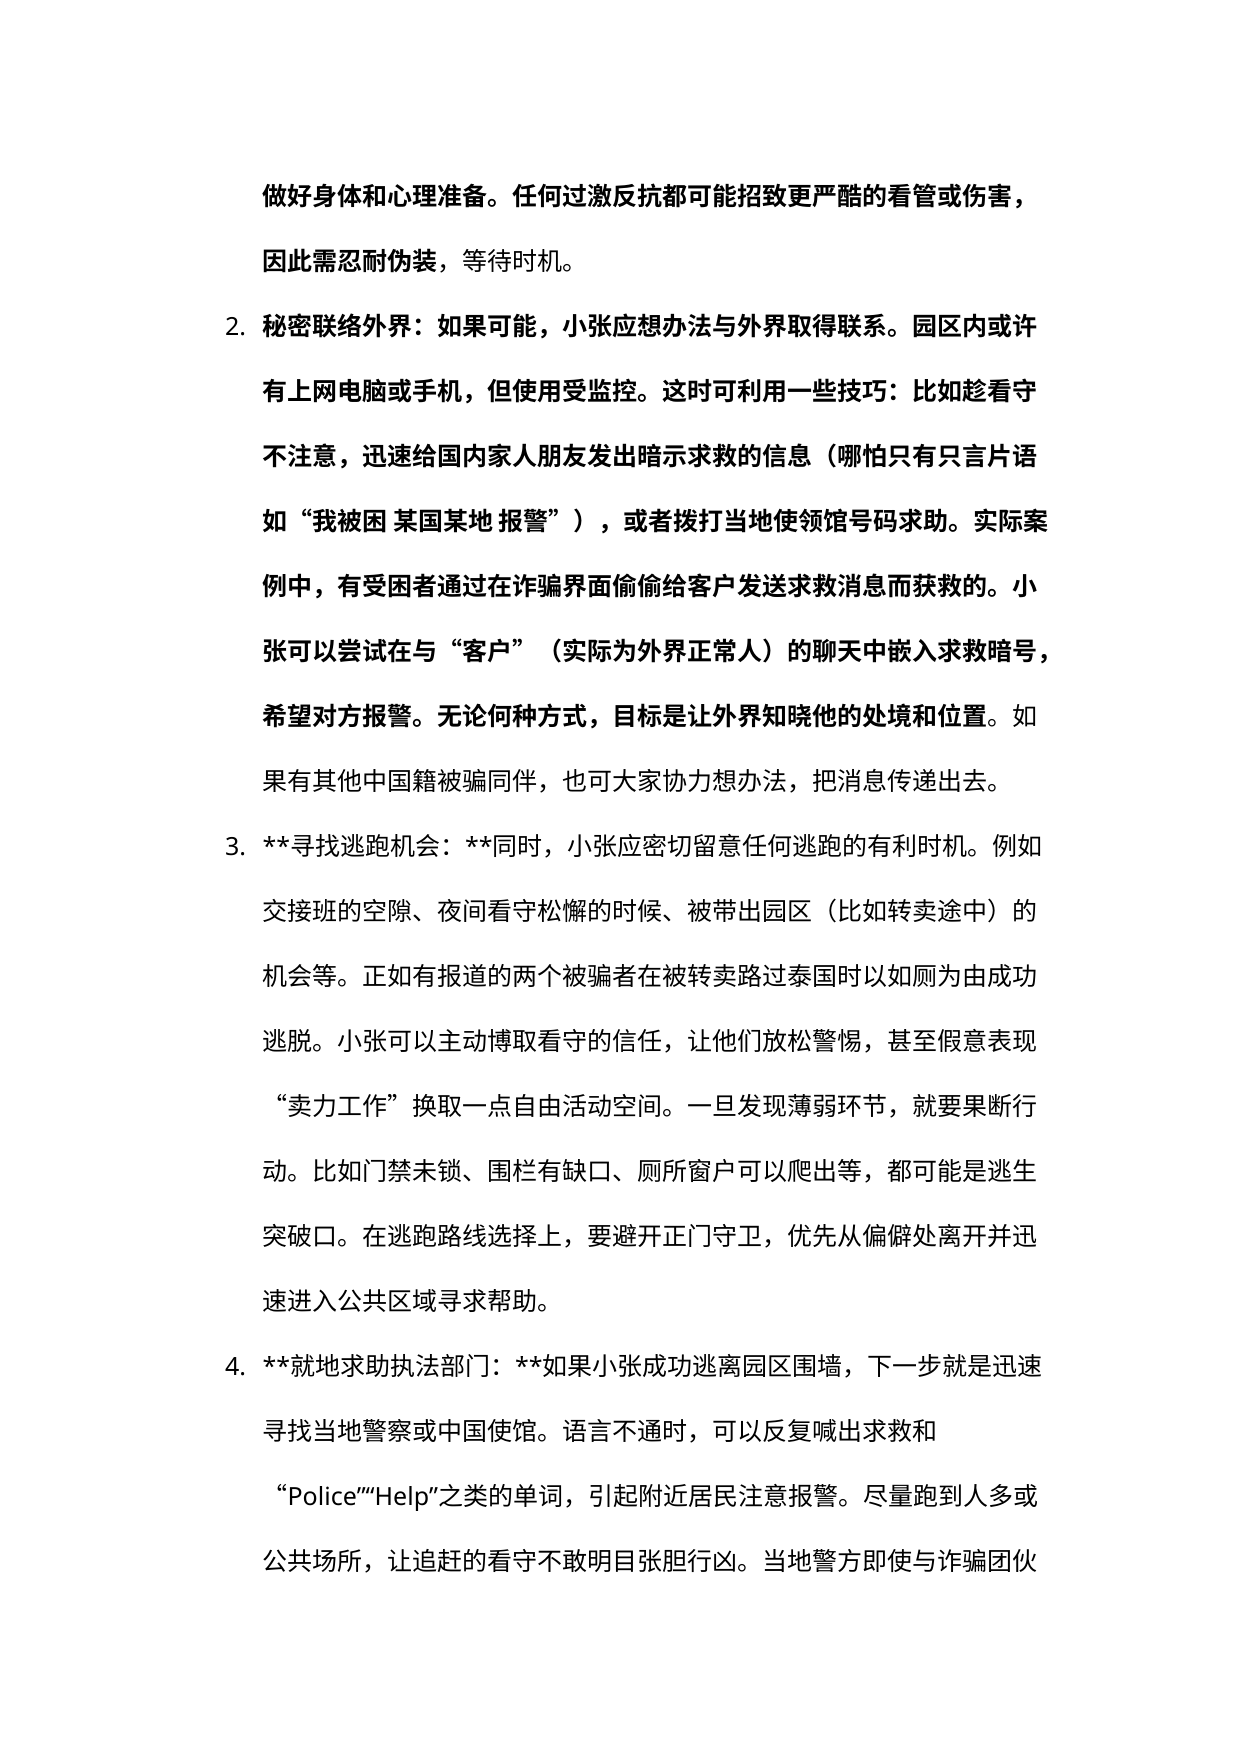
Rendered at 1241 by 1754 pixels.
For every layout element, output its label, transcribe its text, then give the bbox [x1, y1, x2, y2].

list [225, 162, 1053, 292]
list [225, 1332, 1053, 1592]
list **寻找逃跑机会：**同时，小张应密切留意任何逃跑的有利时机。例如交接班的空隙、夜间看守松懈的时候、被带出园区（比如转卖途中）的机会等。正如有报道的两个被骗者在被转卖路过泰国时以如厕为由成功逃脱。小张可以主动博取看守的信任，让他们放松警惕，甚至假意表现“卖力工作”换取一点自由活动空间。一旦发现薄弱环节，就要果断行动。比如门禁未锁、围栏有缺口、厕所窗户可以爬出等，都可能是逃生突破口。在逃跑路线选择上，要避开正门守卫，优先从偏僻处离开并迅速进入公共区域寻求帮助。 [225, 812, 1053, 1332]
list 秘密联络外界：如果可能，小张应想办法与外界取得联系。园区内或许有上网电脑或手机，但使用受监控。这时可利用一些技巧：比如趁看守不注意，迅速给国内家人朋友发出暗示求救的信息（哪怕只有只言片语如“我被困 某国某地 报警”），或者拨打当地使领馆号码求助。实际案例中，有受困者通过在诈骗界面偷偷给客户发送求救消息而获救的。小张可以尝试在与“客户”（实际为外界正常人）的聊天中嵌入求救暗号，希望对方报警。无论何种方式，目标是让外界知晓他的处境和位置。如果有其他中国籍被骗同伴，也可大家协力想办法，把消息传递出去。 [225, 292, 1053, 812]
